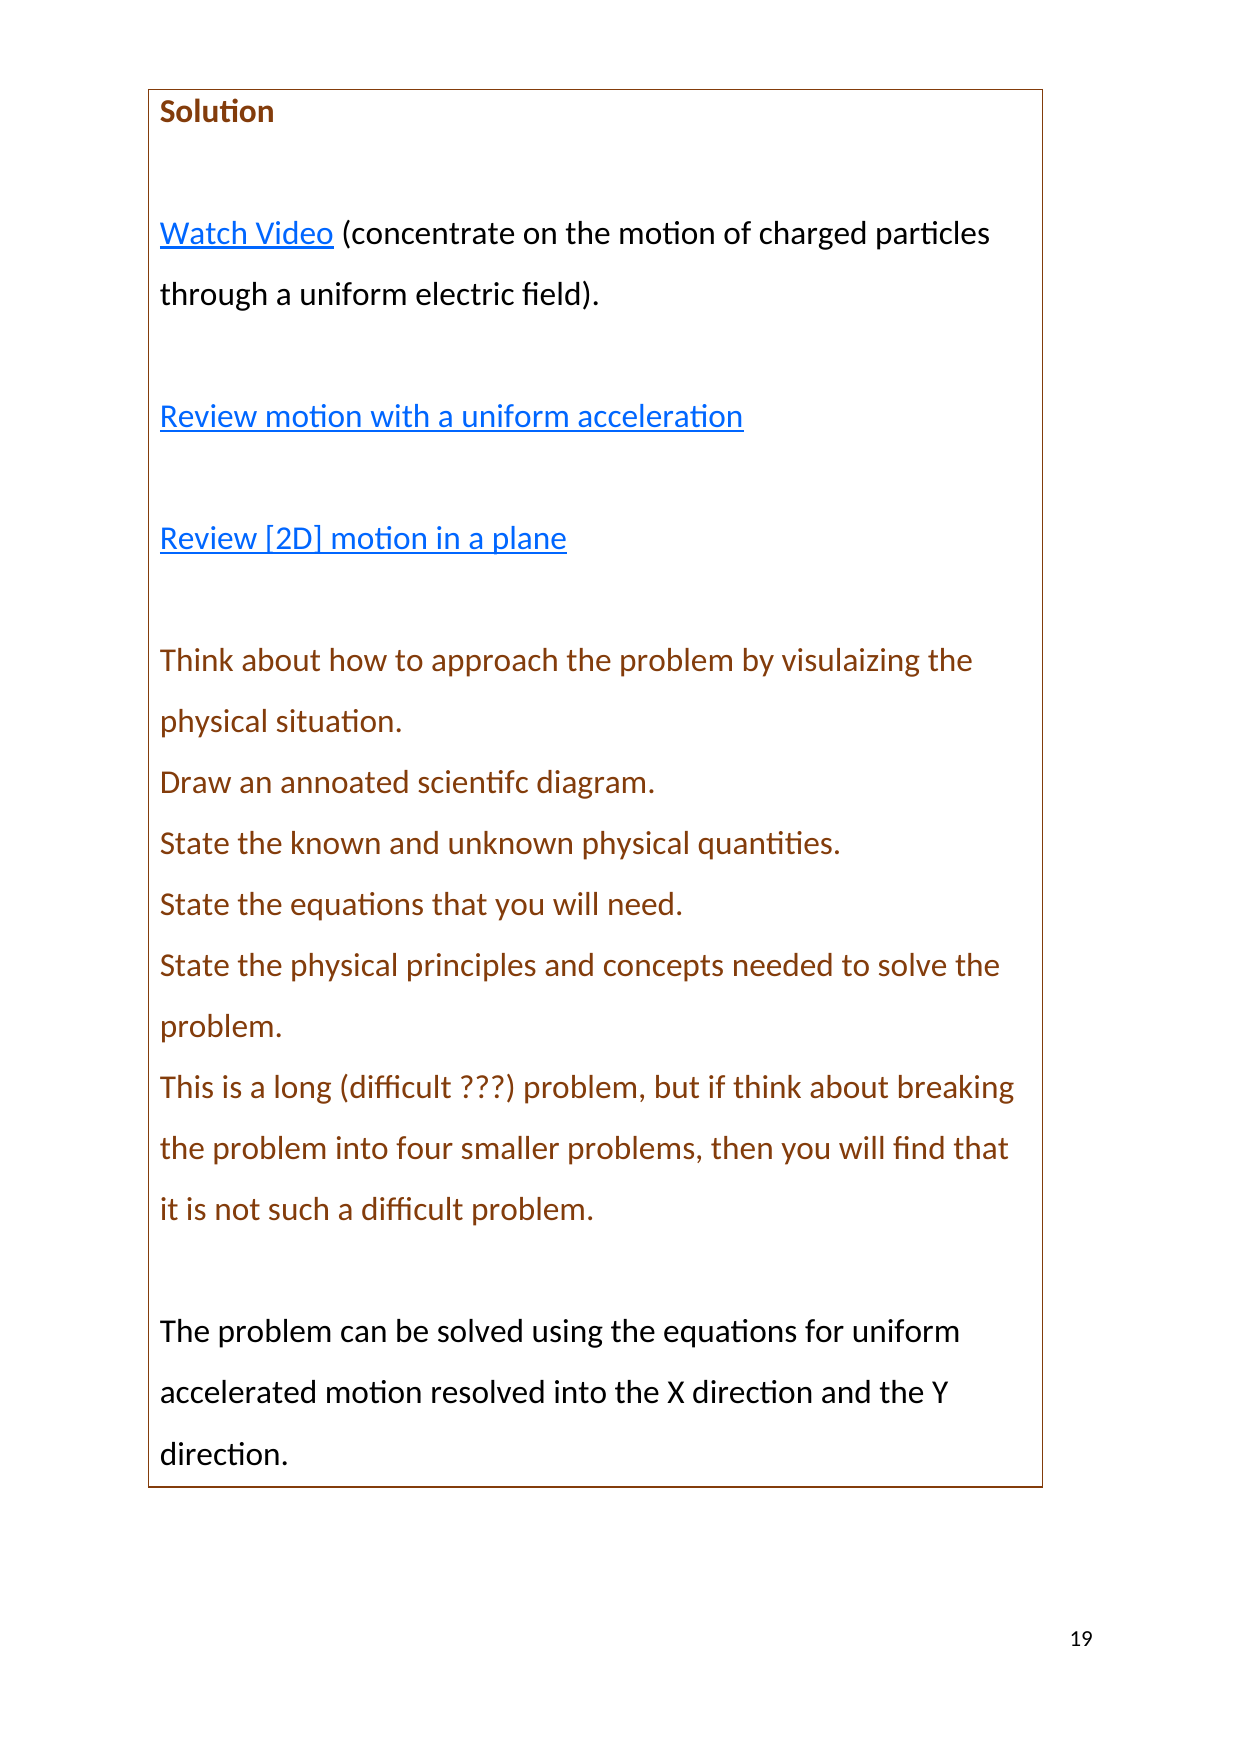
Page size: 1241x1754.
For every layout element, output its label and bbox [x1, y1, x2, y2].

table_header [149, 90, 1042, 1486]
